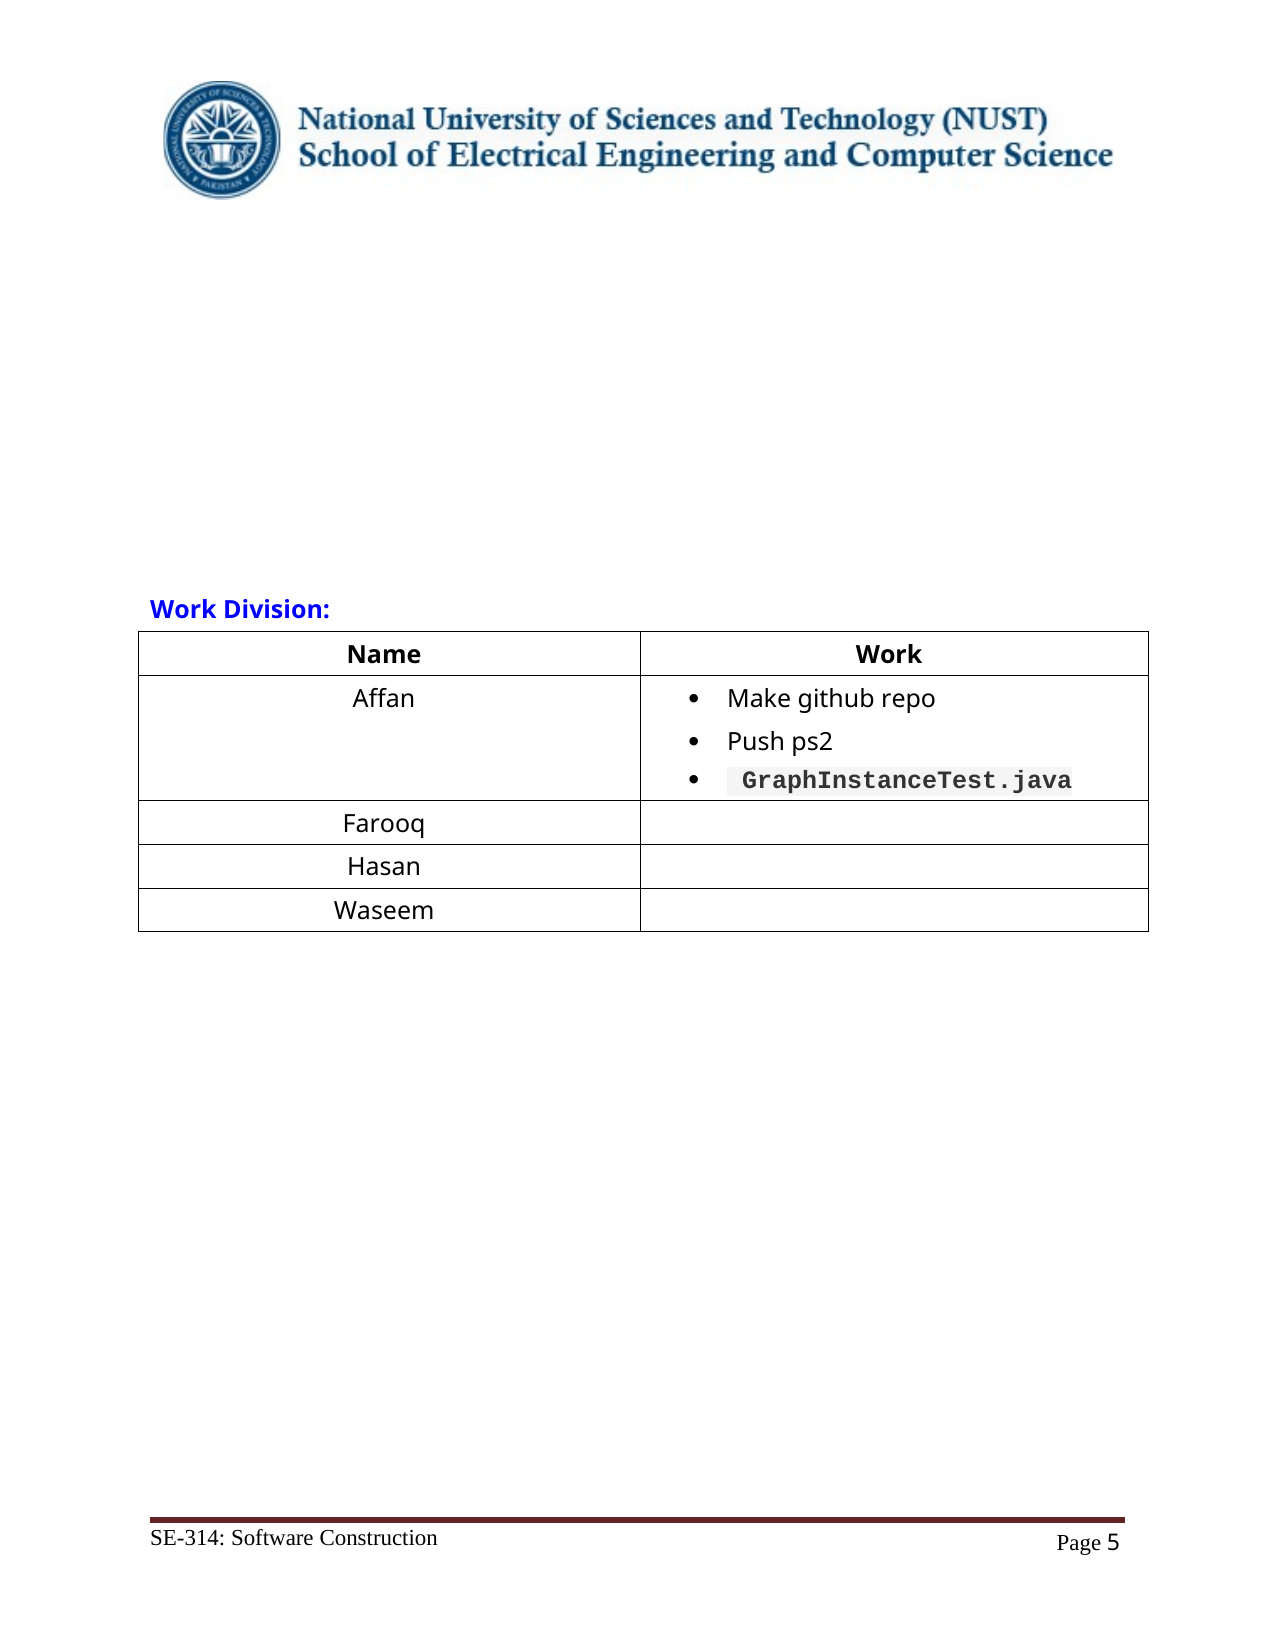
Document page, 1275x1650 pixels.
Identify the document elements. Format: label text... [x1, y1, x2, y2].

table_cell Make github repo Push ps2 GraphInstanceTest.java [641, 676, 1148, 800]
table_cell Hasan [139, 845, 640, 887]
table_cell [641, 845, 1148, 887]
table_cell Waseem [139, 889, 640, 931]
text Work Division: [150, 592, 1126, 626]
picture [163, 81, 1114, 200]
table_header Name [139, 632, 640, 675]
table_cell Farooq [139, 801, 640, 844]
table_cell [641, 889, 1148, 931]
table_header Work [641, 632, 1148, 675]
table_cell [641, 801, 1148, 844]
table_cell Affan [139, 676, 640, 800]
